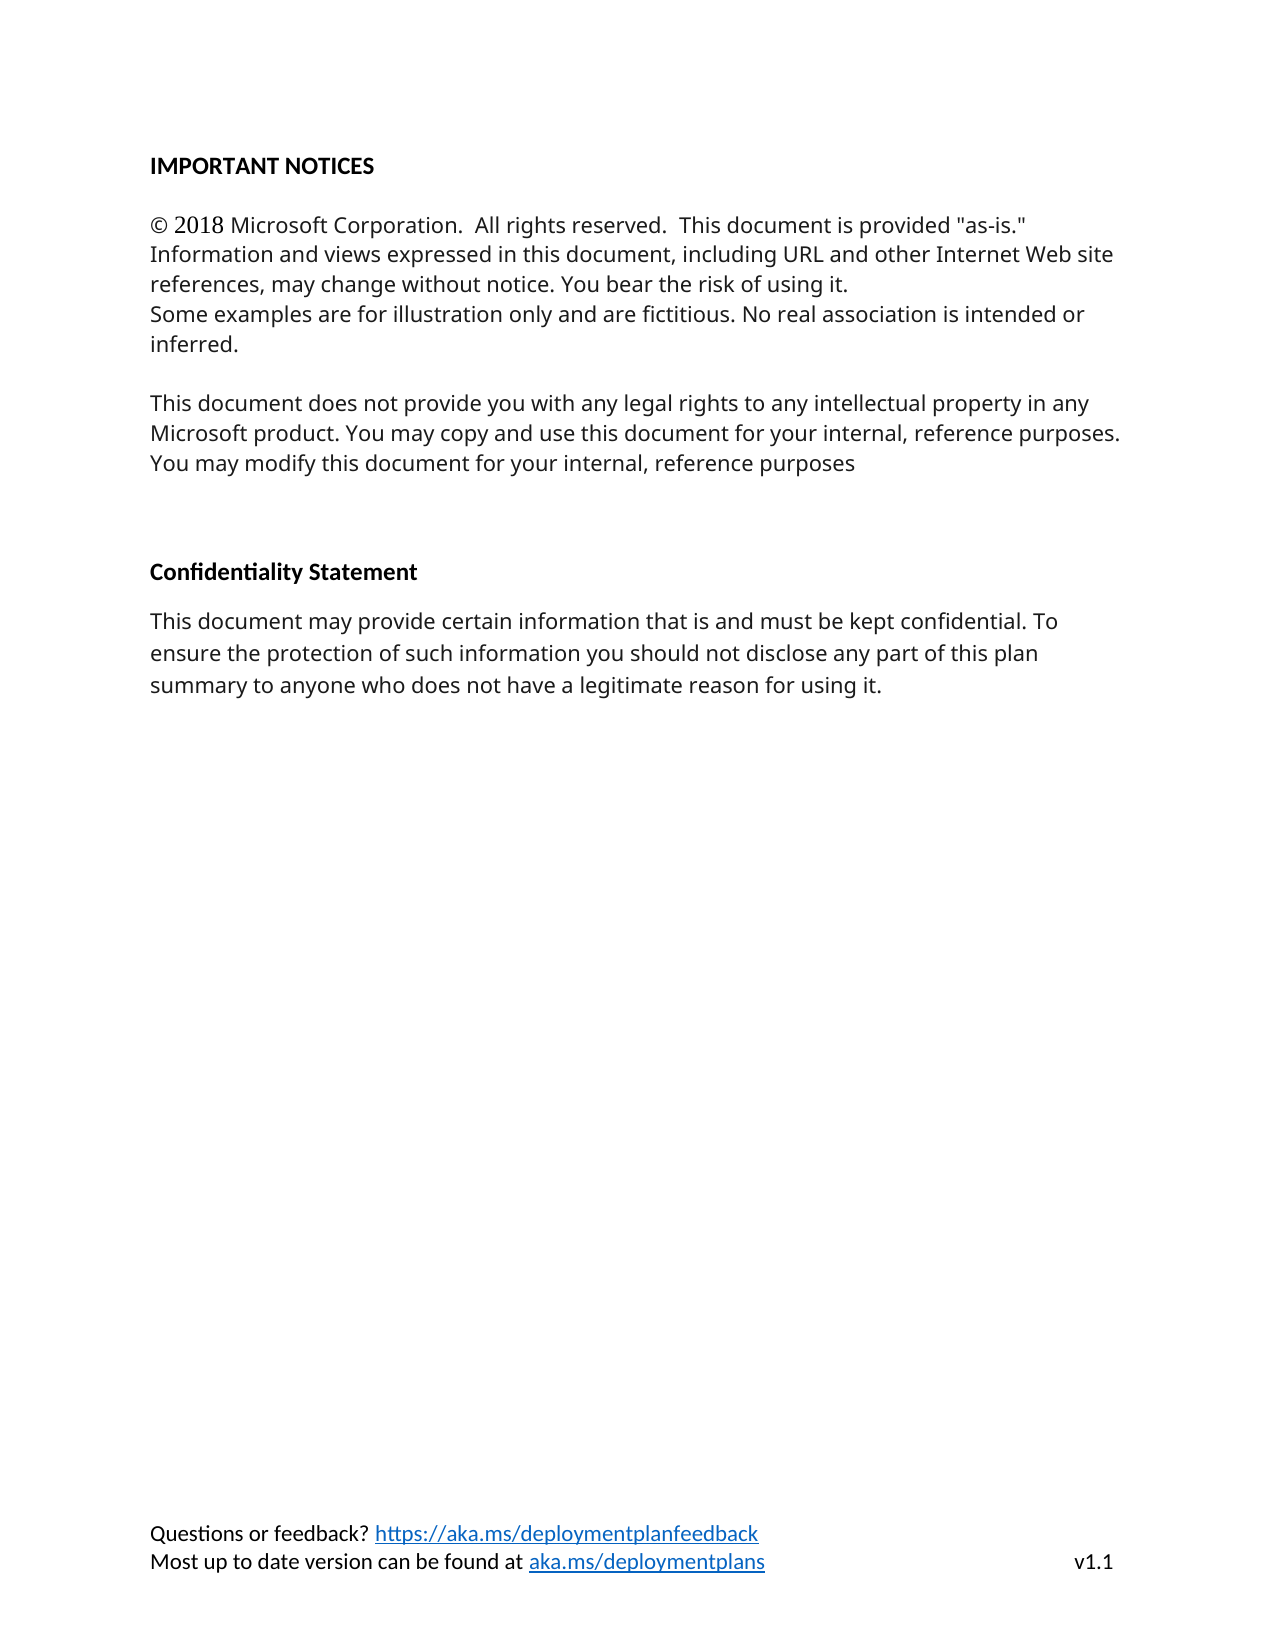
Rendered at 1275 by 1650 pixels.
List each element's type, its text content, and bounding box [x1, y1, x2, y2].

text Confidentiality Statement [150, 557, 1125, 587]
text This document may provide certain information that is and must be kept confidential. To ensure the protection of such information you should not disclose any part of this plan summary to anyone who does not have a legitimate reason for using it. [150, 606, 1125, 700]
text IMPORTANT NOTICES [150, 150, 1125, 181]
text © 2018 Microsoft Corporation. All rights reserved. This document is provided "as-is." Information and views expressed in this document, including URL and other Internet Web site references, may change without notice. You bear the risk of using it. Some examples are for illustration only and are fictitious. No real association is intended or inferred. This document does not provide you with any legal rights to any intellectual property in any Microsoft product. You may copy and use this document for your internal, reference purposes. You may modify this document for your internal, reference purposes [150, 210, 1125, 478]
